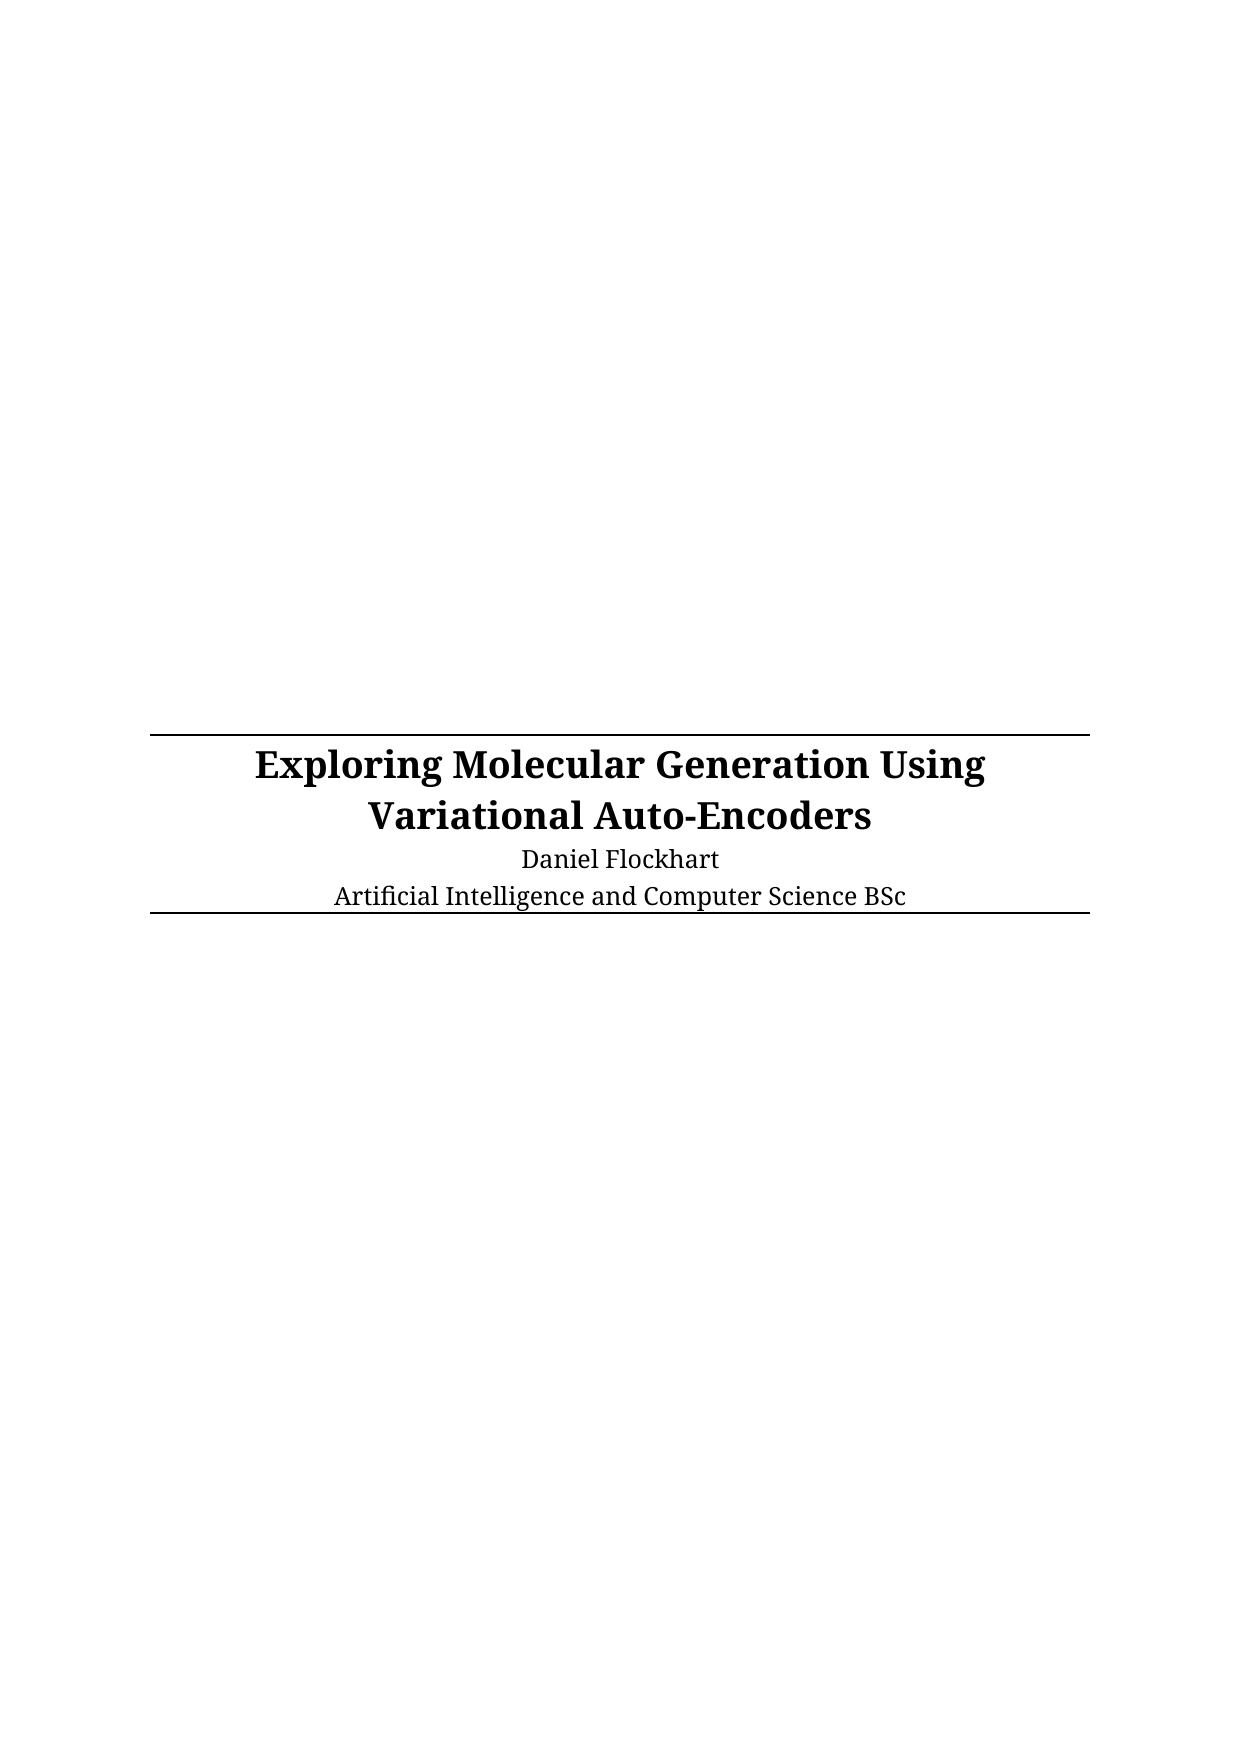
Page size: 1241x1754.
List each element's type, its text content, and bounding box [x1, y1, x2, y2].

text Daniel Flockhart [150, 842, 1090, 876]
text Artificial Intelligence and Computer Science BSc [150, 878, 1090, 912]
text Exploring Molecular Generation Using Variational Auto-Encoders [150, 738, 1090, 840]
